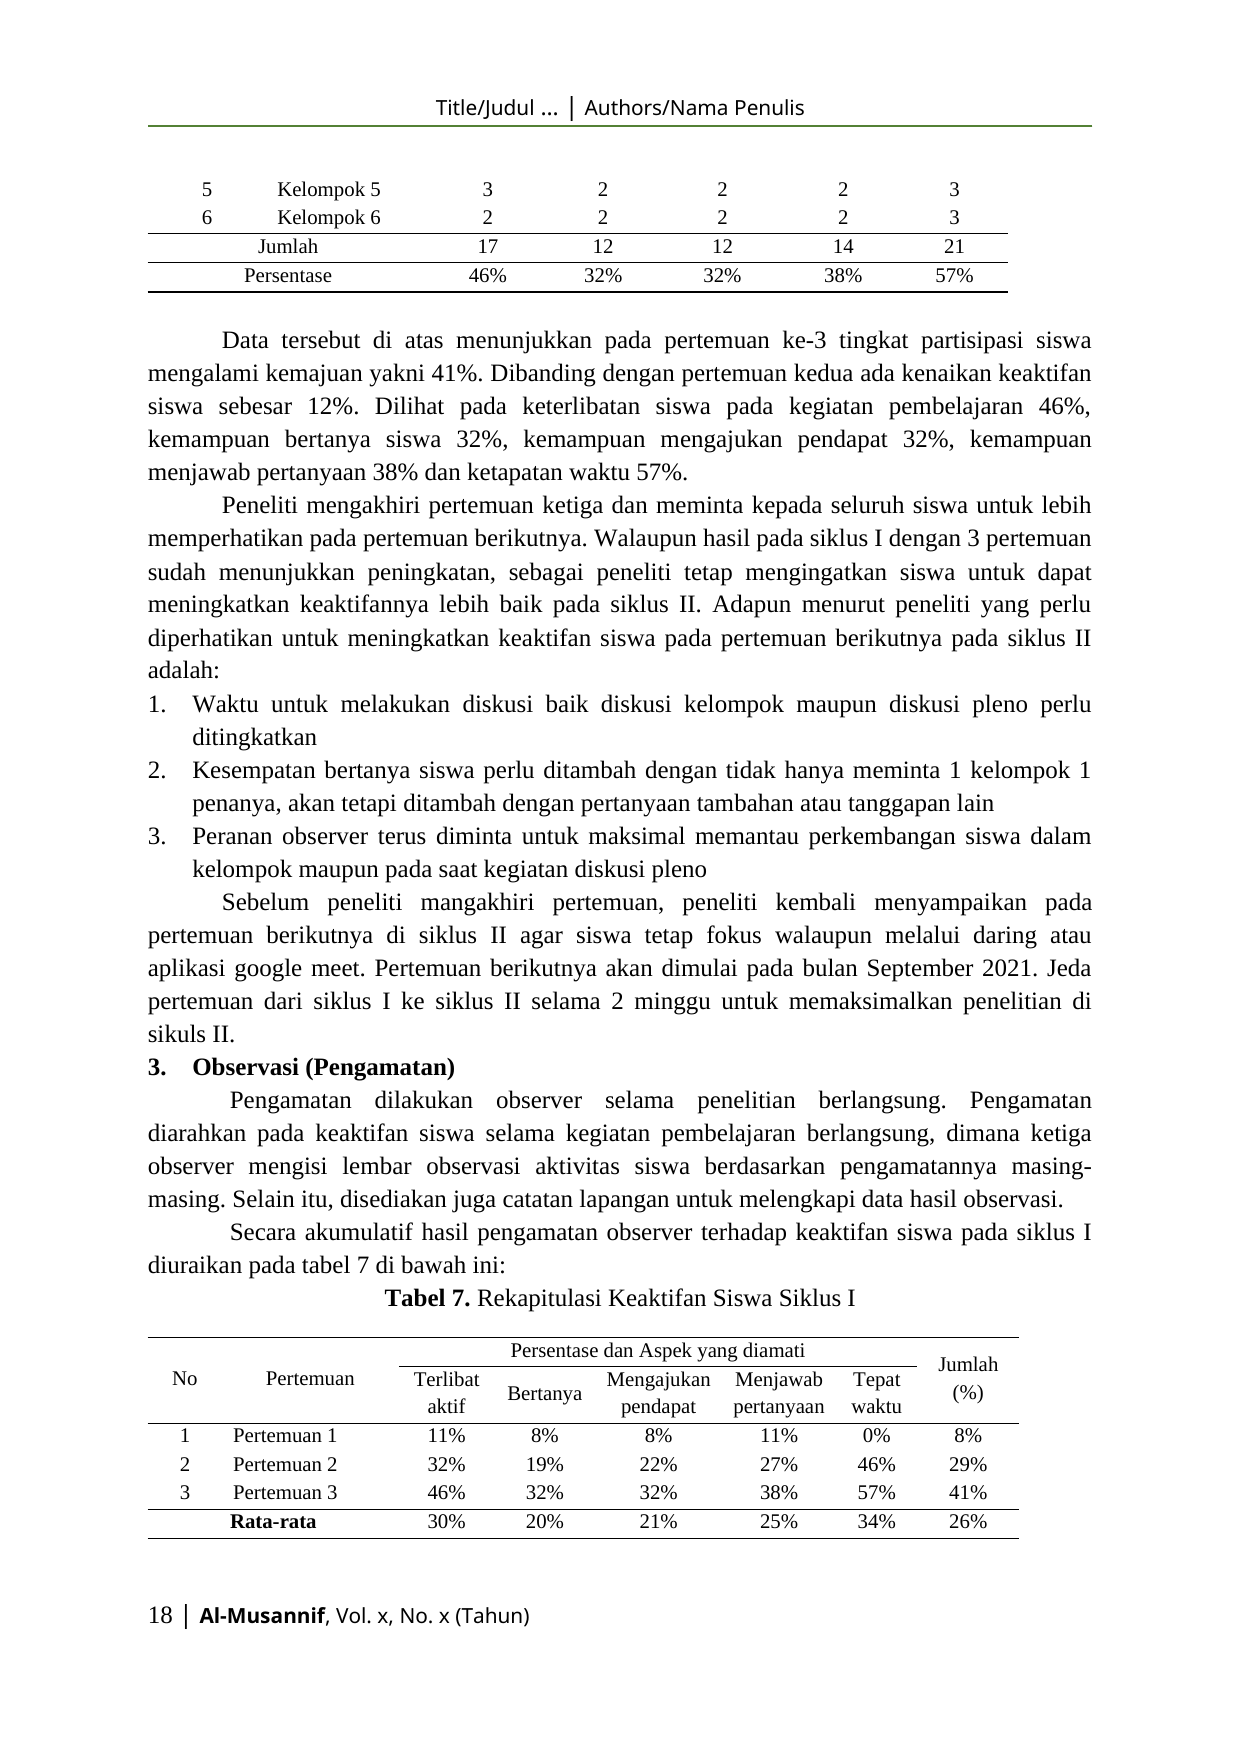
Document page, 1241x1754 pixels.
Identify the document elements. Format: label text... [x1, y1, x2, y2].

table_cell Menjawab pertanyaan [722, 1367, 836, 1422]
table_cell 19% [494, 1452, 595, 1480]
table_cell 41% [917, 1480, 1019, 1508]
table_cell 46% [836, 1452, 917, 1480]
table_cell 6 [148, 205, 266, 233]
table_cell Rata-rata [148, 1510, 399, 1538]
table_cell 38% [722, 1480, 836, 1508]
list Tabel 7. Rekapitulasi Keaktifan Siswa Siklus I [148, 1283, 1092, 1312]
table_cell 38% [786, 263, 901, 291]
table_cell Terlibat aktif [399, 1367, 494, 1422]
table_cell 2 [659, 177, 786, 205]
table_cell 32% [659, 263, 786, 291]
table_cell Tepat waktu [836, 1367, 917, 1422]
table_cell Jumlah [148, 234, 428, 262]
table_cell Mengajukan pendapat [595, 1367, 722, 1422]
table_cell Pertemuan 2 [222, 1452, 399, 1480]
table_cell 57% [901, 263, 1008, 291]
table_cell 34% [836, 1510, 917, 1538]
table_cell 2 [786, 177, 901, 205]
table_cell 2 [659, 205, 786, 233]
list Waktu untuk melakukan diskusi baik diskusi kelompok maupun diskusi pleno perlu ditingkatkan [148, 689, 1092, 750]
list Peranan observer terus diminta untuk maksimal memantau perkembangan siswa dalam kelompok maupun pada saat kegiatan diskusi pleno [148, 821, 1092, 882]
table_header Persentase dan Aspek yang diamati [399, 1338, 917, 1366]
table_header Pertemuan [222, 1338, 399, 1422]
table_cell 5 [148, 177, 266, 205]
table_cell 57% [836, 1480, 917, 1508]
table_cell Pertemuan 1 [222, 1424, 399, 1452]
table_cell 32% [547, 263, 659, 291]
table_cell 12 [547, 234, 659, 262]
table_cell 3 [901, 205, 1008, 233]
table_cell 11% [399, 1424, 494, 1452]
table_cell Kelompok 5 [266, 177, 428, 205]
list Secara akumulatif hasil pengamatan observer terhadap keaktifan siswa pada siklus I diuraikan pada tabel 7 di bawah ini: [148, 1217, 1092, 1279]
table_cell Kelompok 6 [266, 205, 428, 233]
table_cell 2 [786, 205, 901, 233]
table_cell 8% [595, 1424, 722, 1452]
table_cell 2 [428, 205, 547, 233]
table_cell 32% [494, 1480, 595, 1508]
table_cell 46% [399, 1480, 494, 1508]
table_cell 8% [494, 1424, 595, 1452]
table_cell 3 [901, 177, 1008, 205]
table_cell Bertanya [494, 1367, 595, 1422]
list Kesempatan bertanya siswa perlu ditambah dengan tidak hanya meminta 1 kelompok 1 penanya, akan tetapi ditambah dengan pertanyaan tambahan atau tanggapan lain [148, 755, 1092, 816]
list Observasi (Pengamatan) [148, 1052, 1092, 1081]
table_cell 8% [917, 1424, 1019, 1452]
table_cell 2 [148, 1452, 222, 1480]
table_cell 11% [722, 1424, 836, 1452]
list Pengamatan dilakukan observer selama penelitian berlangsung. Pengamatan diarahkan pada keaktifan siswa selama kegiatan pembelajaran berlangsung, dimana ketiga observer mengisi lembar observasi aktivitas siswa berdasarkan pengamatannya masing-masing. Selain itu, disediakan juga catatan lapangan untuk melengkapi data hasil observasi. [148, 1085, 1092, 1213]
table_cell 46% [428, 263, 547, 291]
table_cell Persentase [148, 263, 428, 291]
table_cell 3 [148, 1480, 222, 1508]
table_header No [148, 1338, 222, 1422]
table_cell 25% [722, 1510, 836, 1538]
table_cell 2 [547, 177, 659, 205]
table_cell 32% [595, 1480, 722, 1508]
table_cell 32% [399, 1452, 494, 1480]
table_cell 27% [722, 1452, 836, 1480]
list Data tersebut di atas menunjukkan pada pertemuan ke-3 tingkat partisipasi siswa mengalami kemajuan yakni 41%. Dibanding dengan pertemuan kedua ada kenaikan keaktifan siswa sebesar 12%. Dilihat pada keterlibatan siswa pada kegiatan pembelajaran 46%, kemampuan bertanya siswa 32%, kemampuan mengajukan pendapat 32%, kemampuan menjawab pertanyaan 38% dan ketapatan waktu 57%. [148, 325, 1092, 486]
table_cell 26% [917, 1510, 1019, 1538]
table_cell 20% [494, 1510, 595, 1538]
table_cell 1 [148, 1424, 222, 1452]
list Sebelum peneliti mangakhiri pertemuan, peneliti kembali menyampaikan pada pertemuan berikutnya di siklus II agar siswa tetap fokus walaupun melalui daring atau aplikasi google meet. Pertemuan berikutnya akan dimulai pada bulan September 2021. Jeda pertemuan dari siklus I ke siklus II selama 2 minggu untuk memaksimalkan penelitian di sikuls II. [148, 887, 1092, 1048]
table_cell 22% [595, 1452, 722, 1480]
table_cell 21 [901, 234, 1008, 262]
table_cell 3 [428, 177, 547, 205]
table_cell 21% [595, 1510, 722, 1538]
table_cell 29% [917, 1452, 1019, 1480]
table_header Jumlah (%) [917, 1338, 1019, 1422]
table_cell 14 [786, 234, 901, 262]
table_cell Pertemuan 3 [222, 1480, 399, 1508]
table_cell 2 [547, 205, 659, 233]
table_cell 30% [399, 1510, 494, 1538]
table_cell 12 [659, 234, 786, 262]
list Peneliti mengakhiri pertemuan ketiga dan meminta kepada seluruh siswa untuk lebih memperhatikan pada pertemuan berikutnya. Walaupun hasil pada siklus I dengan 3 pertemuan sudah menunjukkan peningkatan, sebagai peneliti tetap mengingatkan siswa untuk dapat meningkatkan keaktifannya lebih baik pada siklus II. Adapun menurut peneliti yang perlu diperhatikan untuk meningkatkan keaktifan siswa pada pertemuan berikutnya pada siklus II adalah: [148, 491, 1092, 684]
table_cell 17 [428, 234, 547, 262]
table_cell 0% [836, 1424, 917, 1452]
